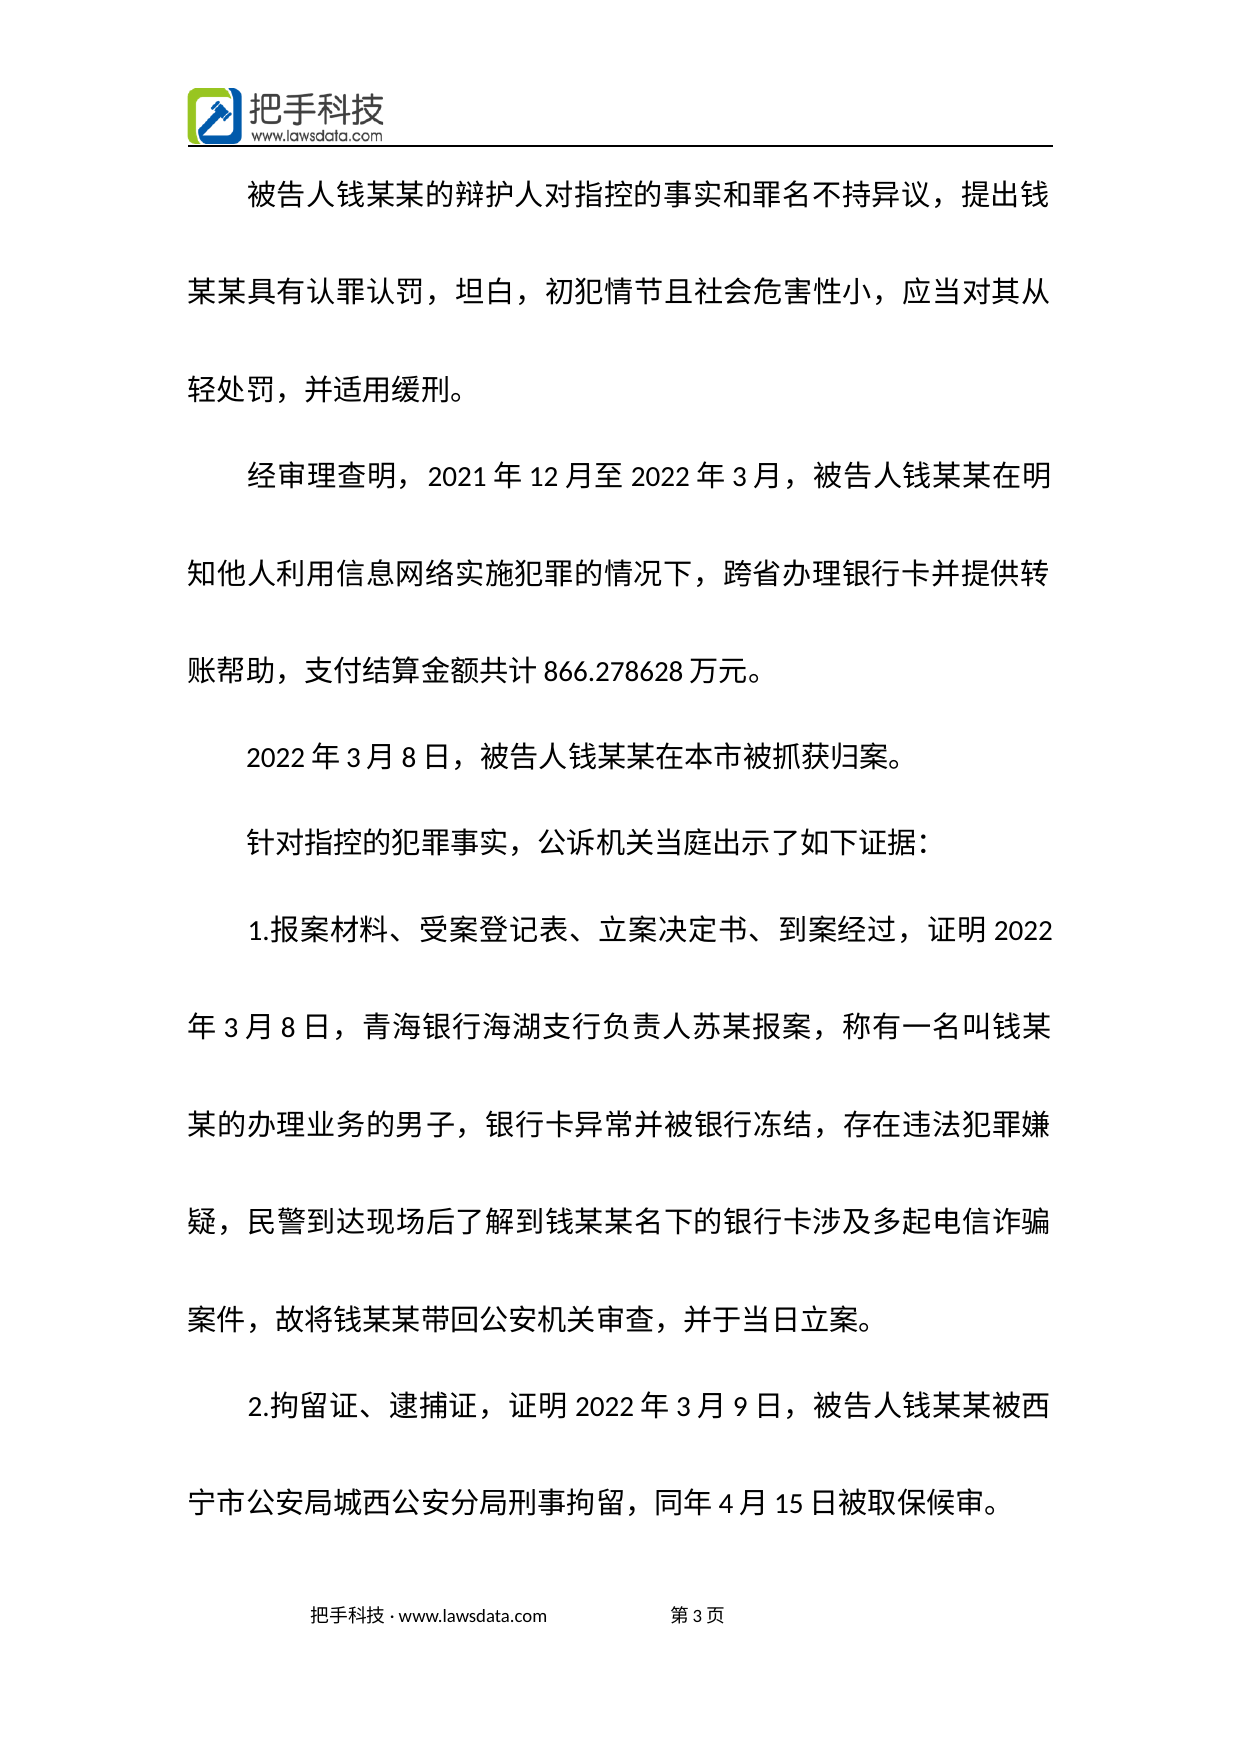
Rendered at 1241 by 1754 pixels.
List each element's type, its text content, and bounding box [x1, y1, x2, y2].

text 1.报案材料、受案登记表、立案决定书、到案经过，证明2022年3月8日，青海银行海湖支行负责人苏某报案，称有一名叫钱某某的办理业务的男子，银行卡异常并被银行冻结，存在违法犯罪嫌疑，民警到达现场后了解到钱某某名下的银行卡涉及多起电信诈骗案件，故将钱某某带回公安机关审查，并于当日立案。 [187, 895, 1053, 1350]
text 针对指控的犯罪事实，公诉机关当庭出示了如下证据： [187, 809, 1053, 874]
text 被告人钱某某的辩护人对指控的事实和罪名不持异议，提出钱某某具有认罪认罚，坦白，初犯情节且社会危害性小，应当对其从轻处罚，并适用缓刑。 [187, 160, 1053, 420]
text 2.拘留证、逮捕证，证明2022年3月9日，被告人钱某某被西宁市公安局城西公安分局刑事拘留，同年4月15日被取保候审。 [187, 1371, 1053, 1533]
text 经审理查明，2021年12月至2022年3月，被告人钱某某在明知他人利用信息网络实施犯罪的情况下，跨省办理银行卡并提供转账帮助，支付结算金额共计866.278628万元。 [187, 441, 1053, 701]
text 2022年3月8日，被告人钱某某在本市被抓获归案。 [187, 722, 1053, 787]
picture [187, 88, 384, 144]
